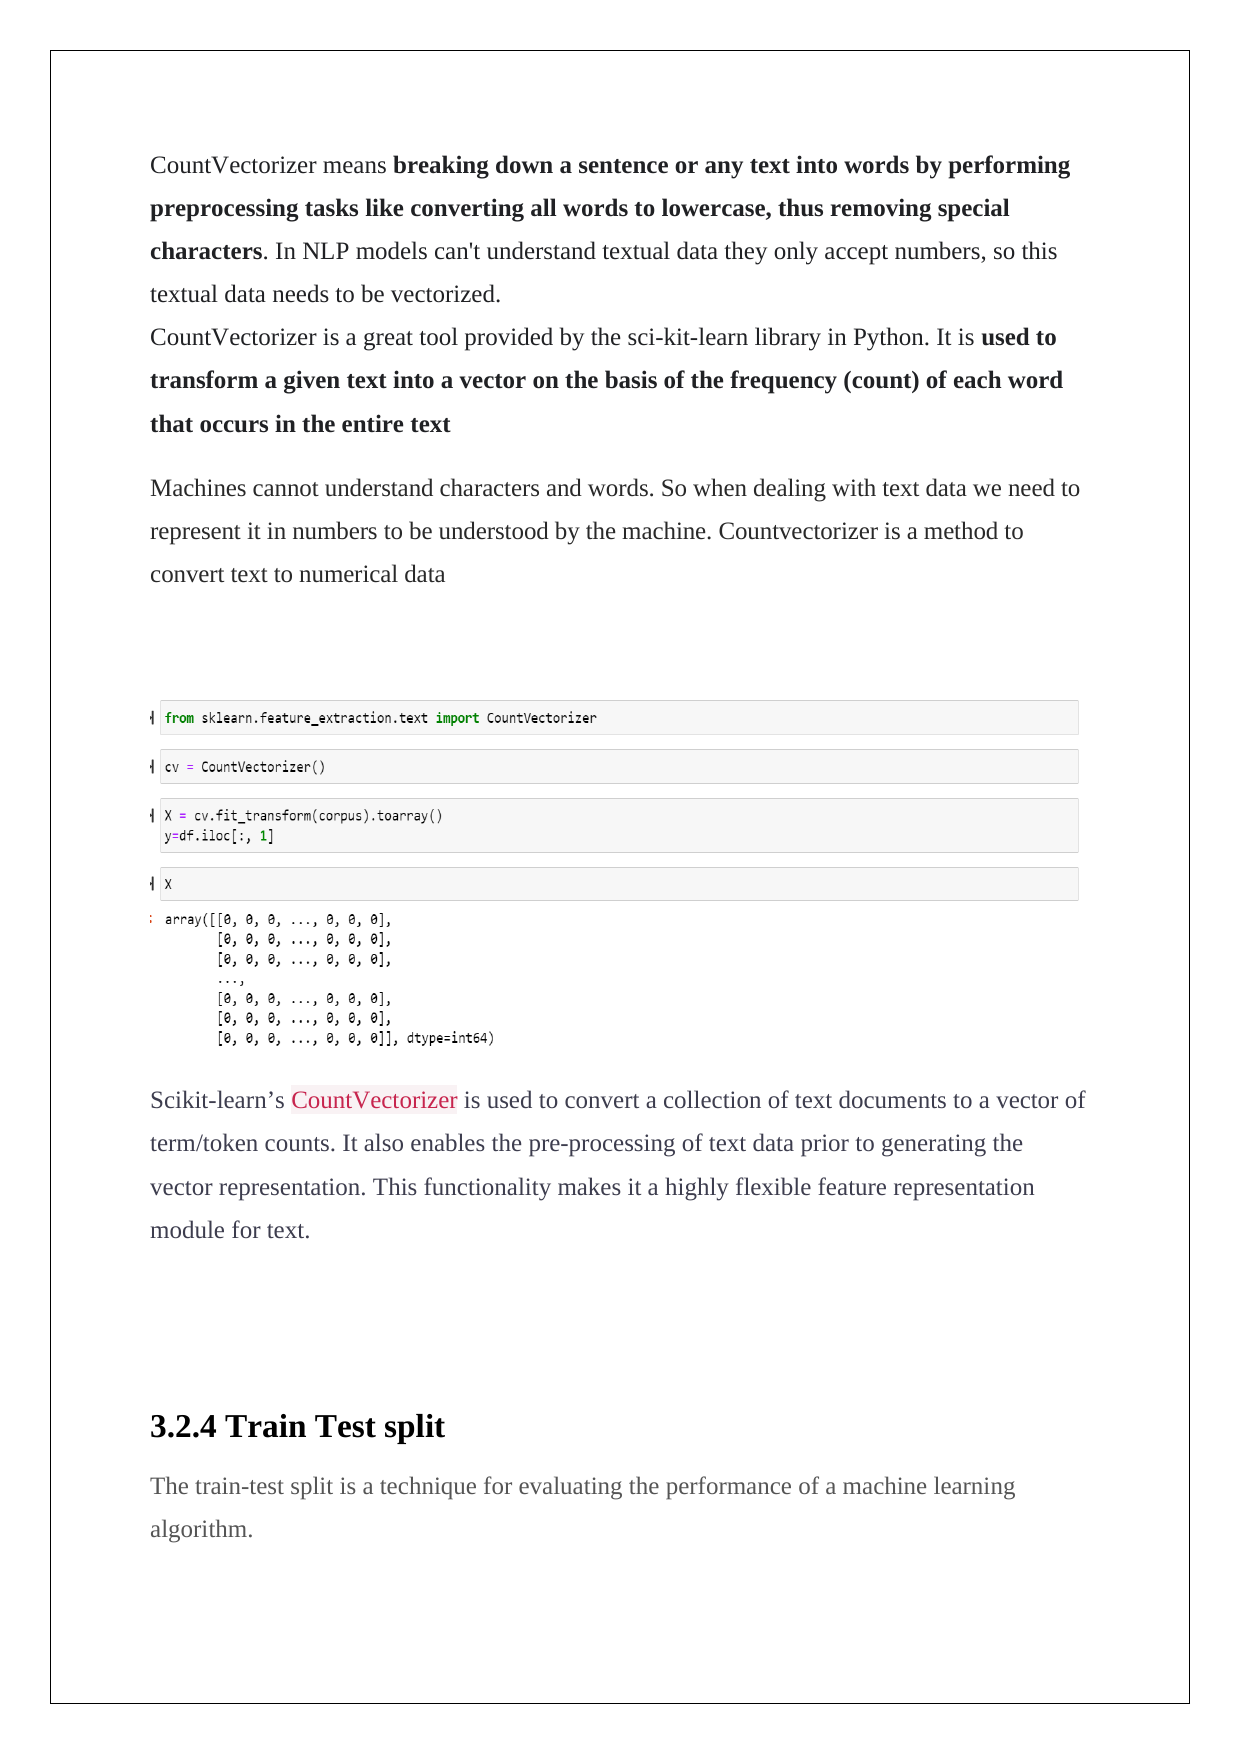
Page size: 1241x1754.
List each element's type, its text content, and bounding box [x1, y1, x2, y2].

text Scikit-learn’s CountVectorizer is used to convert a collection of text documents to a vector of term/token counts. It also enables the ​pre-processing of text data prior to generating the vector representation. This functionality makes it a highly flexible feature representation module for text. [150, 1085, 1090, 1243]
text The train-test split is a technique for evaluating the performance of a machine learning algorithm. [150, 1471, 1090, 1543]
text CountVectorizer is a great tool provided by the sci-kit-learn library in Python. It is used to transform a given text into a vector on the basis of the frequency (count) of each word that occurs in the entire text [150, 322, 1090, 437]
text CountVectorizer means breaking down a sentence or any text into words by performing preprocessing tasks like converting all words to lowercase, thus removing special characters. In NLP models can't understand textual data they only accept numbers, so this textual data needs to be vectorized. [150, 150, 1090, 308]
picture [150, 686, 1091, 1061]
text 3.2.4 Train Test split [150, 1407, 1090, 1445]
text Machines cannot understand characters and words. So when dealing with text data we need to represent it in numbers to be understood by the machine. Countvectorizer is a method to convert text to numerical data [150, 473, 1090, 588]
